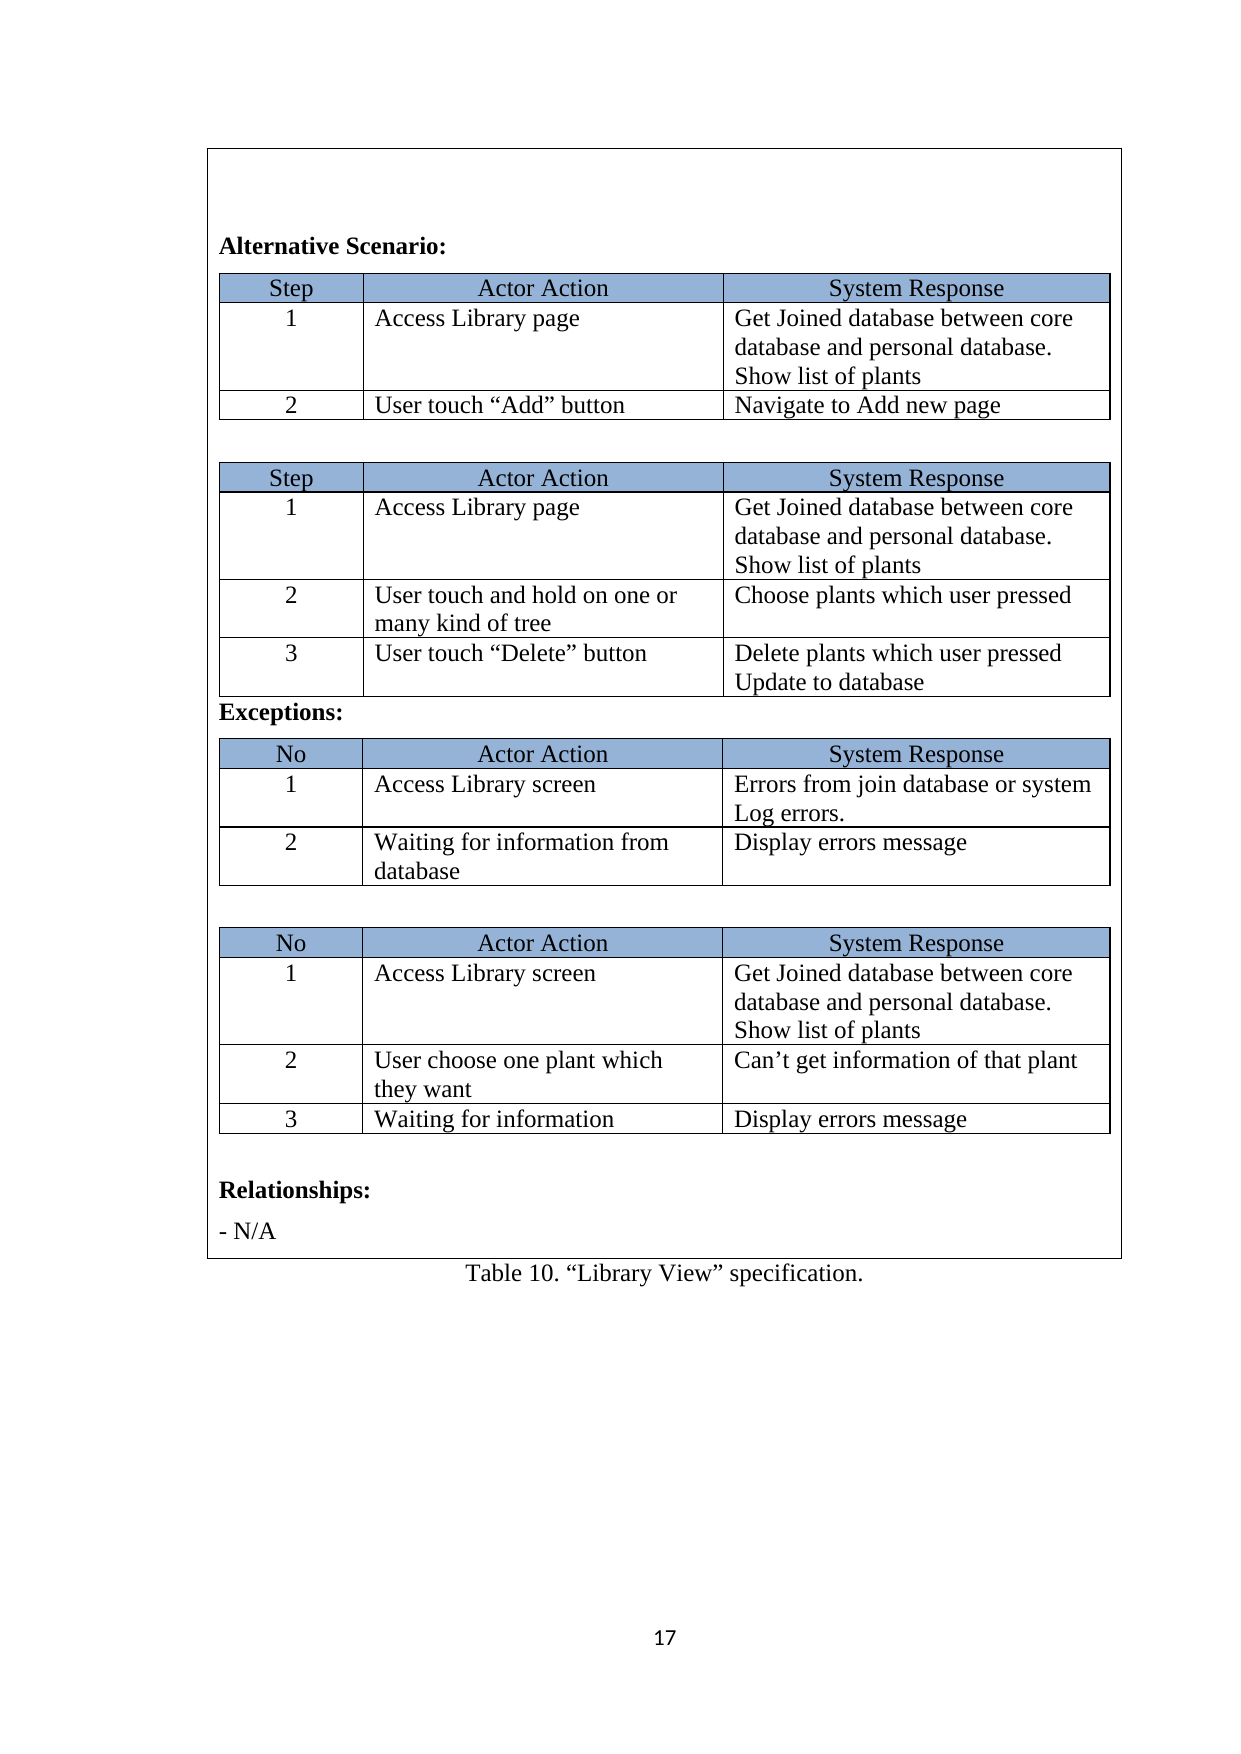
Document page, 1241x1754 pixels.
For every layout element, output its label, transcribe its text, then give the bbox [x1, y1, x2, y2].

text Table 10. “Library View” specification. [207, 1259, 1122, 1287]
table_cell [208, 149, 1121, 1257]
